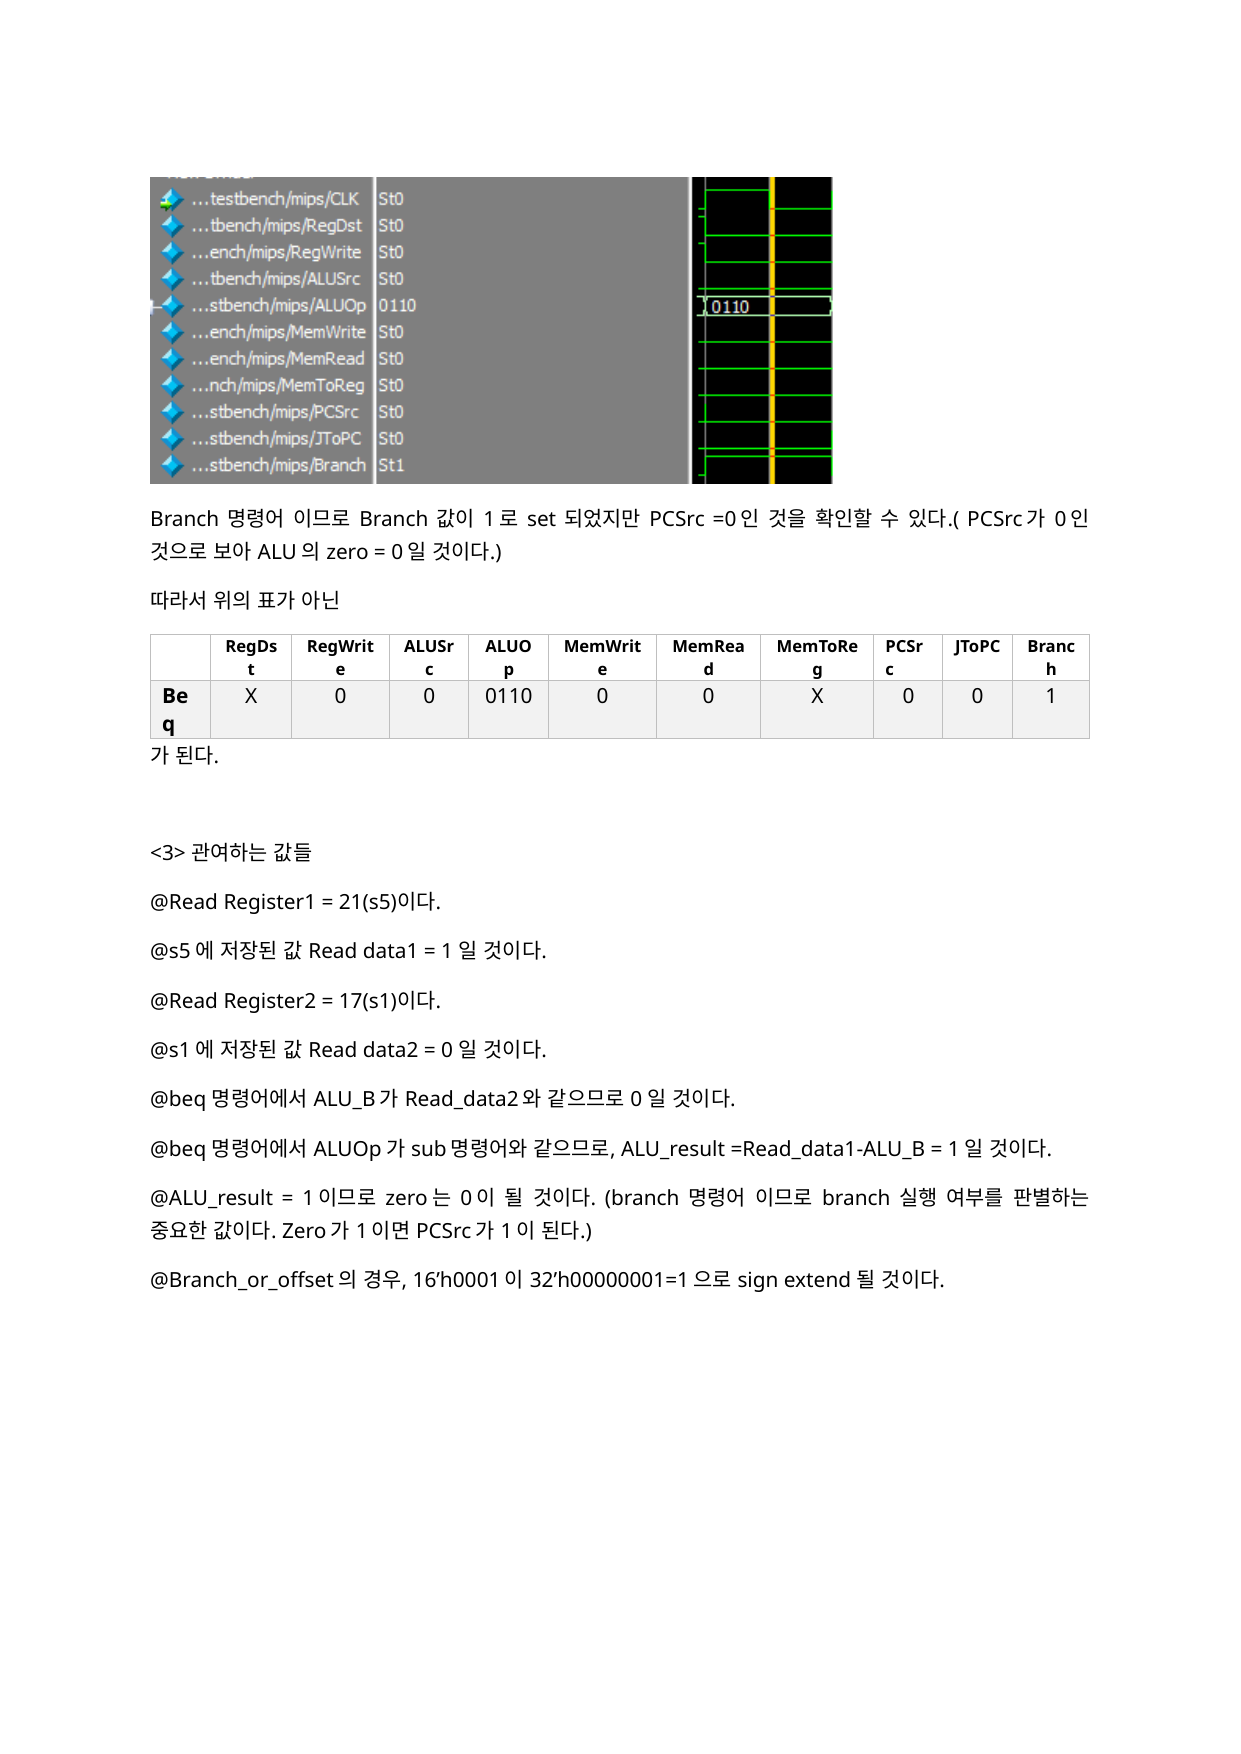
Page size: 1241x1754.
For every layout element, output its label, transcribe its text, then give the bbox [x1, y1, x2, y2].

table_header MemToReg [761, 635, 873, 680]
table_cell 0 [549, 681, 656, 738]
text @ALU_result = 1이므로 zero는 0이 될 것이다. (branch 명령어 이므로 branch 실행 여부를 판별하는 중요한 값이다. Zero가 1이면 PCSrc가 1이 된다.) [150, 1181, 1090, 1244]
text @beq 명령어에서 ALU_B가 Read_data2와 같으므로 0 일 것이다. [150, 1083, 1090, 1113]
picture [150, 177, 833, 484]
table_header Branch [1013, 635, 1089, 680]
table_header JToPC [943, 635, 1012, 680]
text <3> 관여하는 값들 [150, 836, 1090, 866]
text @s1에 저장된 값 Read data2 = 0 일 것이다. [150, 1033, 1090, 1063]
table_header [151, 635, 210, 680]
table_header MemRead [657, 635, 760, 680]
text @Read Register1 = 21(s5)이다. [150, 885, 1090, 915]
text @Branch_or_offset의 경우, 16’h0001이 32’h00000001=1으로 sign extend 될 것이다. [150, 1263, 1090, 1294]
table_header ALUSrc [390, 635, 468, 680]
text 가 된다. [150, 739, 1090, 769]
table_header RegWrite [292, 635, 389, 680]
text @beq 명령어에서 ALUOp가 sub명령어와 같으므로, ALU_result =Read_data1-ALU_B = 1일 것이다. [150, 1132, 1090, 1162]
table_cell 0 [292, 681, 389, 738]
table_cell 0 [943, 681, 1012, 738]
text 따라서 위의 표가 아닌 [150, 584, 1090, 614]
text @s5에 저장된 값 Read data1 = 1 일 것이다. [150, 934, 1090, 965]
table_cell X [211, 681, 291, 738]
table_cell X [761, 681, 873, 738]
table_header ALUOp [469, 635, 548, 680]
text @Read Register2 = 17(s1)이다. [150, 984, 1090, 1014]
table_cell 0 [657, 681, 760, 738]
table_cell 0 [390, 681, 468, 738]
table_header MemWrite [549, 635, 656, 680]
table_cell 1 [1013, 681, 1089, 738]
table_header RegDst [211, 635, 291, 680]
text Branch 명령어 이므로 Branch 값이 1로 set 되었지만 PCSrc =0인 것을 확인할 수 있다.( PCSrc가 0인 것으로 보아 ALU의 zero = 0일 것이다.) [150, 502, 1090, 565]
table_cell Beq [151, 681, 210, 738]
table_cell 0 [874, 681, 942, 738]
table_cell 0110 [469, 681, 548, 738]
table_header PCSrc [874, 635, 942, 680]
